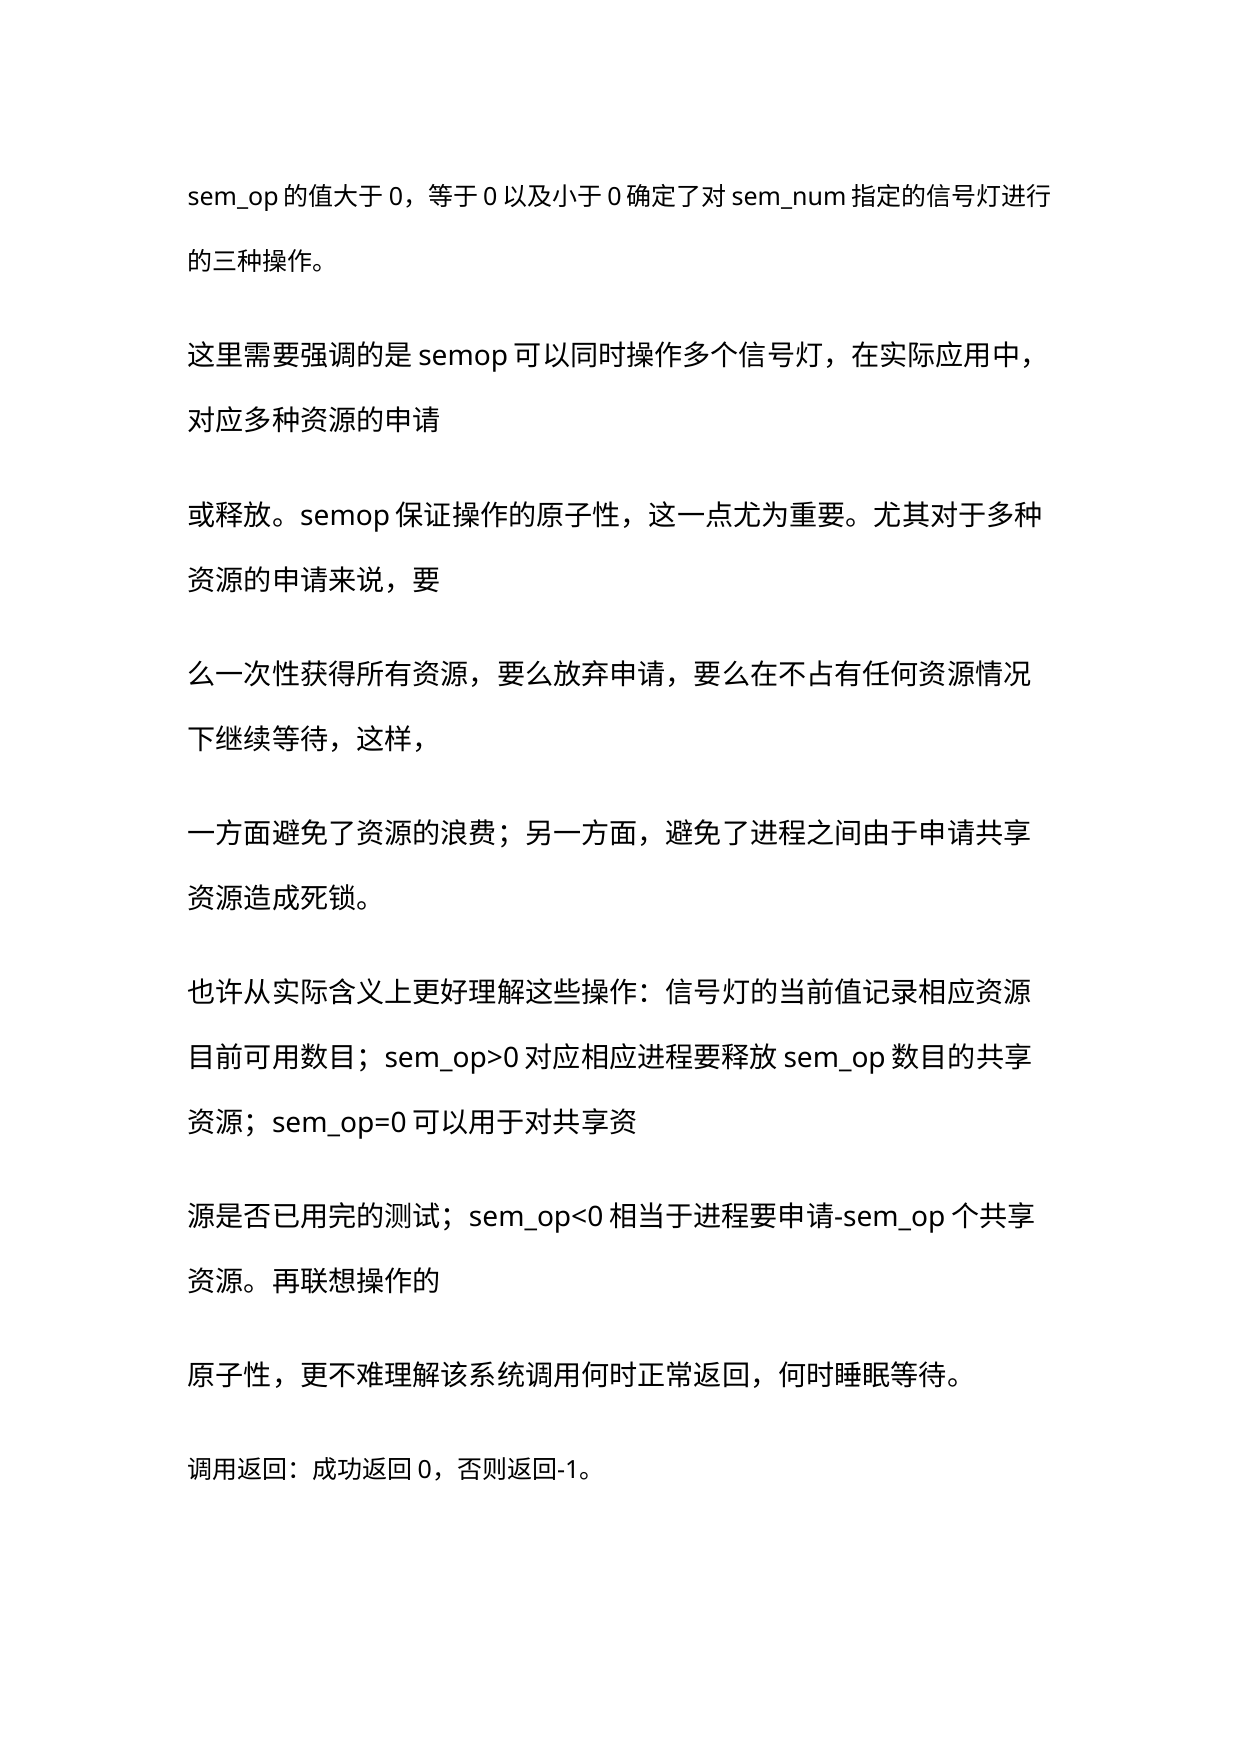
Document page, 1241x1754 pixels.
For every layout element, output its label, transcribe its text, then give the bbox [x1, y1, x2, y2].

text 调用返回：成功返回0，否则返回-1。 [187, 1435, 1053, 1500]
text 么一次性获得所有资源，要么放弃申请，要么在不占有任何资源情况下继续等待，这样， [187, 639, 1053, 769]
text sem_op的值大于0，等于0以及小于0确定了对sem_num指定的信号灯进行的三种操作。 [187, 162, 1053, 292]
text 或释放。semop保证操作的原子性，这一点尤为重要。尤其对于多种资源的申请来说，要 [187, 480, 1053, 610]
text 原子性，更不难理解该系统调用何时正常返回，何时睡眠等待。 [187, 1341, 1053, 1406]
text 源是否已用完的测试；sem_op<0相当于进程要申请-sem_op个共享资源。再联想操作的 [187, 1182, 1053, 1312]
text 这里需要强调的是semop可以同时操作多个信号灯，在实际应用中，对应多种资源的申请 [187, 321, 1053, 451]
text 也许从实际含义上更好理解这些操作：信号灯的当前值记录相应资源目前可用数目；sem_op>0对应相应进程要释放sem_op数目的共享资源；sem_op=0可以用于对共享资 [187, 958, 1053, 1153]
text 一方面避免了资源的浪费；另一方面，避免了进程之间由于申请共享资源造成死锁。 [187, 799, 1053, 929]
